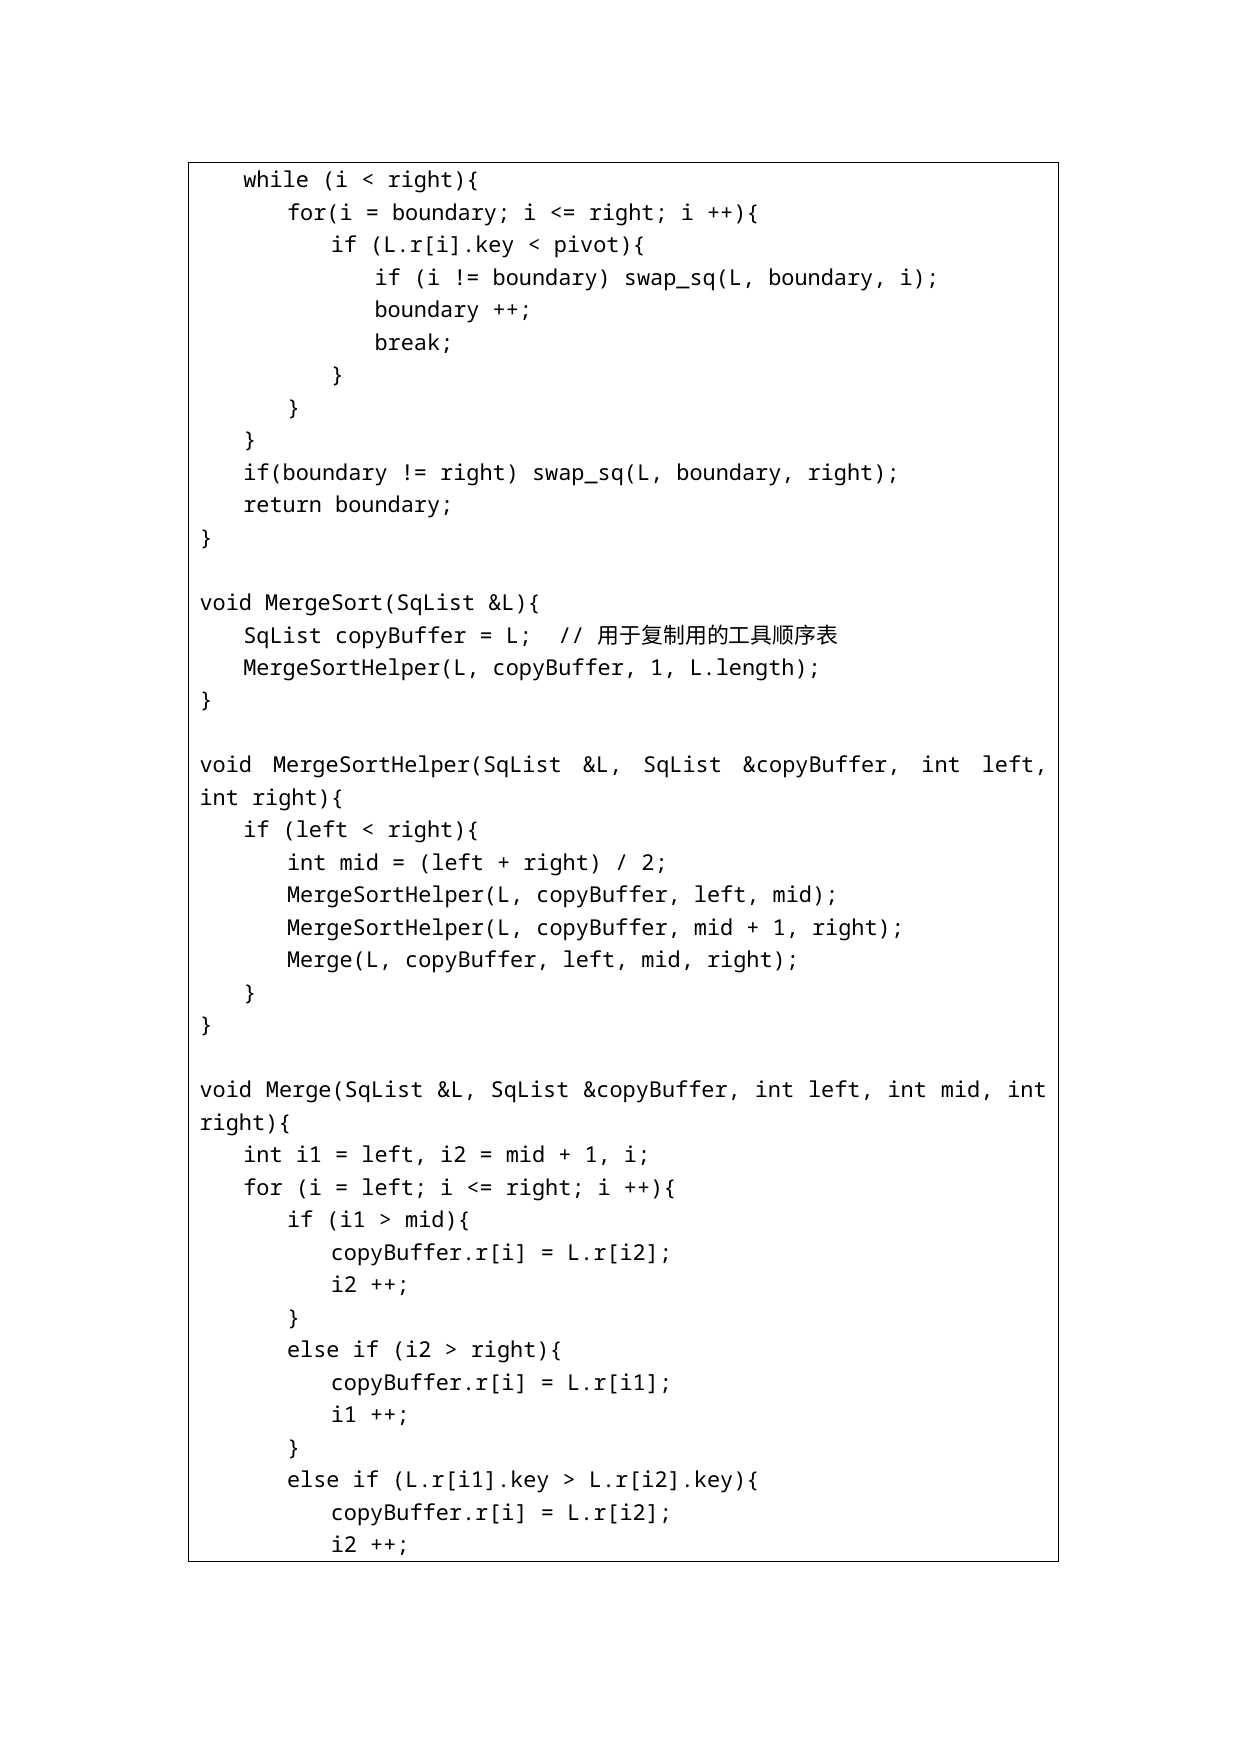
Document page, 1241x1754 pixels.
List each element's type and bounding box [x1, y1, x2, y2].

table_cell [189, 163, 1058, 1561]
